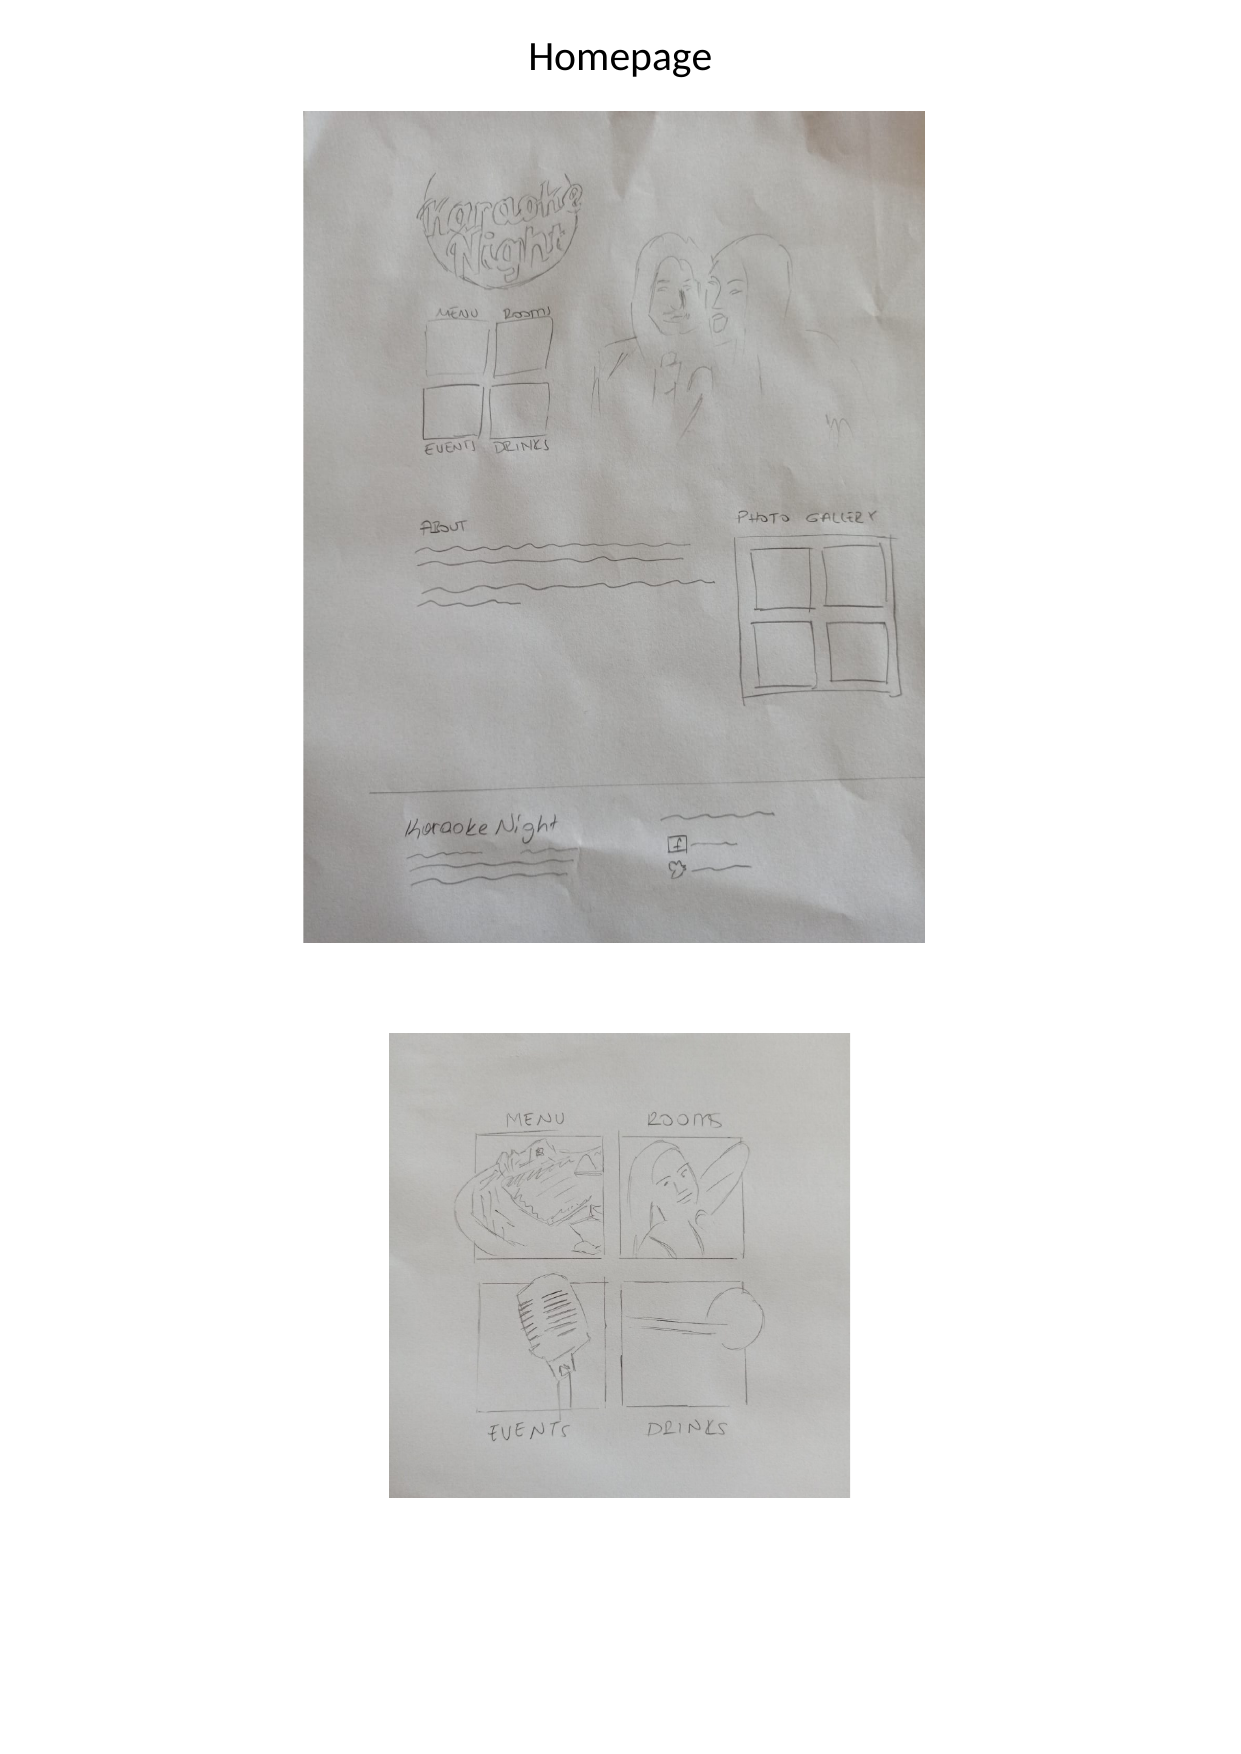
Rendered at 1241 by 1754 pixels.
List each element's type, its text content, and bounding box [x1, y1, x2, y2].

picture [387, 1033, 850, 1497]
picture [303, 111, 925, 943]
text Homepage [29, 29, 1211, 80]
